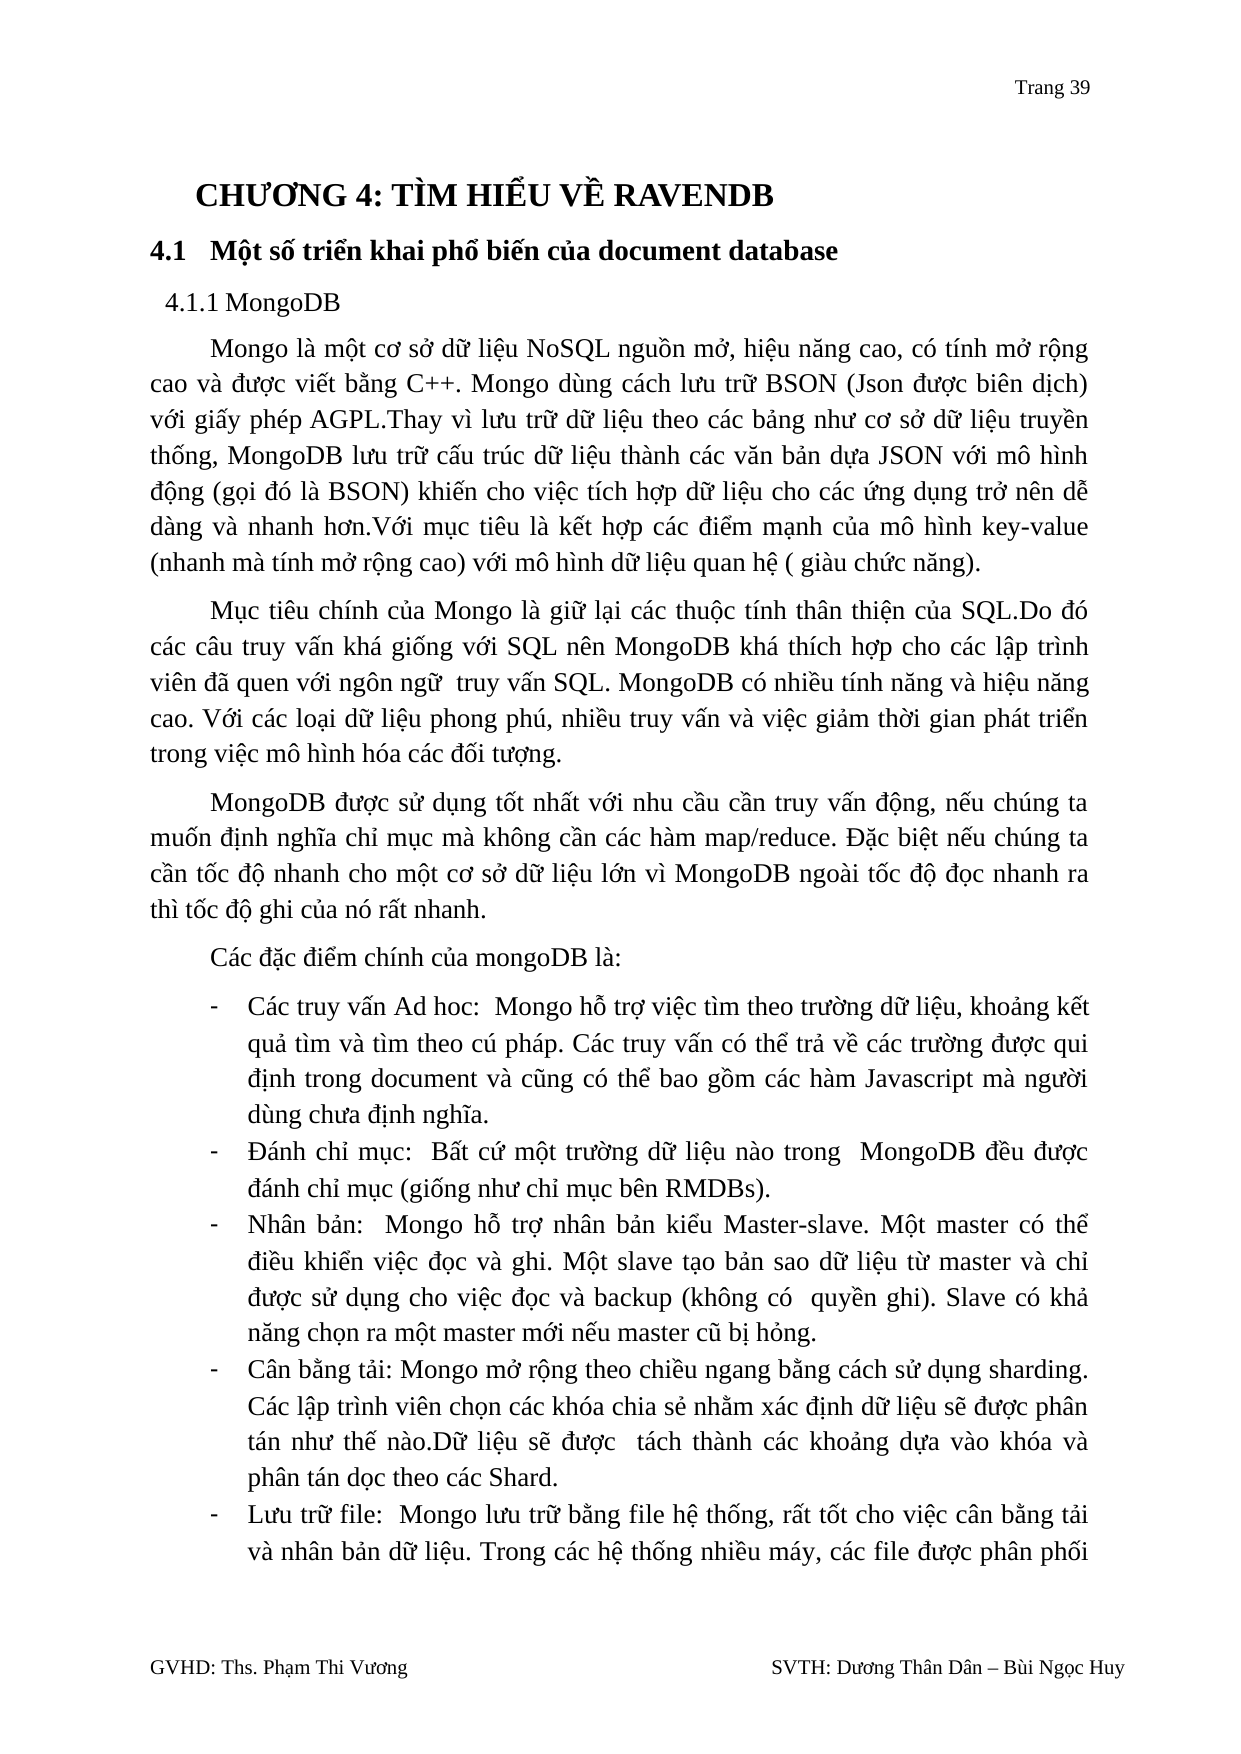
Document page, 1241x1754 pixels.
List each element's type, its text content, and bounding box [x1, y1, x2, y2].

list Cân bằng tải: Mongo mở rộng theo chiều ngang bằng cách sử dụng sharding. Các lập trình viên chọn các khóa chia sẻ nhằm xác định dữ liệu sẽ được phân tán như thế nào.Dữ liệu sẽ được tách thành các khoảng dựa vào khóa và phân tán dọc theo các Shard. [210, 1352, 1090, 1492]
text Mục tiêu chính của Mongo là giữ lại các thuộc tính thân thiện của SQL.Do đó các câu truy vấn khá giống với SQL nên MongoDB khá thích hợp cho các lập trình viên đã quen với ngôn ngữ truy vấn SQL. MongoDB có nhiều tính năng và hiệu năng cao. Với các loại dữ liệu phong phú, nhiều truy vấn và việc giảm thời gian phát triển trong việc mô hình hóa các đối tượng. [150, 594, 1090, 768]
list Nhân bản: Mongo hỗ trợ nhân bản kiểu Master-slave. Một master có thể điều khiển việc đọc và ghi. Một slave tạo bản sao dữ liệu từ master và chỉ được sử dụng cho việc đọc và backup (không có quyền ghi). Slave có khả năng chọn ra một master mới nếu master cũ bị hỏng. [210, 1207, 1090, 1348]
list Các truy vấn Ad hoc: Mongo hỗ trợ việc tìm theo trường dữ liệu, khoảng kết quả tìm và tìm theo cú pháp. Các truy vấn có thể trả về các trường được qui định trong document và cũng có thể bao gồm các hàm Javascript mà người dùng chưa định nghĩa. [210, 989, 1090, 1129]
subtitle Một số triển khai phổ biến của document database [150, 233, 1090, 267]
text MongoDB được sử dụng tốt nhất với nhu cầu cần truy vấn động, nếu chúng ta muốn định nghĩa chỉ mục mà không cần các hàm map/reduce. Đặc biệt nếu chúng ta cần tốc độ nhanh cho một cơ sở dữ liệu lớn vì MongoDB ngoài tốc độ đọc nhanh ra thì tốc độ ghi của nó rất nhanh. [150, 786, 1090, 924]
list Đánh chỉ mục: Bất cứ một trường dữ liệu nào trong MongoDB đều được đánh chỉ mục (giống như chỉ mục bên RMDBs). [210, 1134, 1090, 1203]
subtitle MongoDB [165, 286, 1090, 317]
text Các đặc điểm chính của mongoDB là: [150, 941, 1090, 972]
subtitle CHƯƠNG 4: TÌM HIỂU VỀ RAVENDB [150, 175, 1090, 213]
text Mongo là một cơ sở dữ liệu NoSQL nguồn mở, hiệu năng cao, có tính mở rộng cao và được viết bằng C++. Mongo dùng cách lưu trữ BSON (Json được biên dịch) với giấy phép AGPL.Thay vì lưu trữ dữ liệu theo các bảng như cơ sở dữ liệu truyền thống, MongoDB lưu trữ cấu trúc dữ liệu thành các văn bản dựa JSON với mô hình động (gọi đó là BSON) khiến cho việc tích hợp dữ liệu cho các ứng dụng trở nên dễ dàng và nhanh hơn.Với mục tiêu là kết hợp các điểm mạnh của mô hình key-value (nhanh mà tính mở rộng cao) với mô hình dữ liệu quan hệ ( giàu chức năng). [150, 332, 1090, 577]
